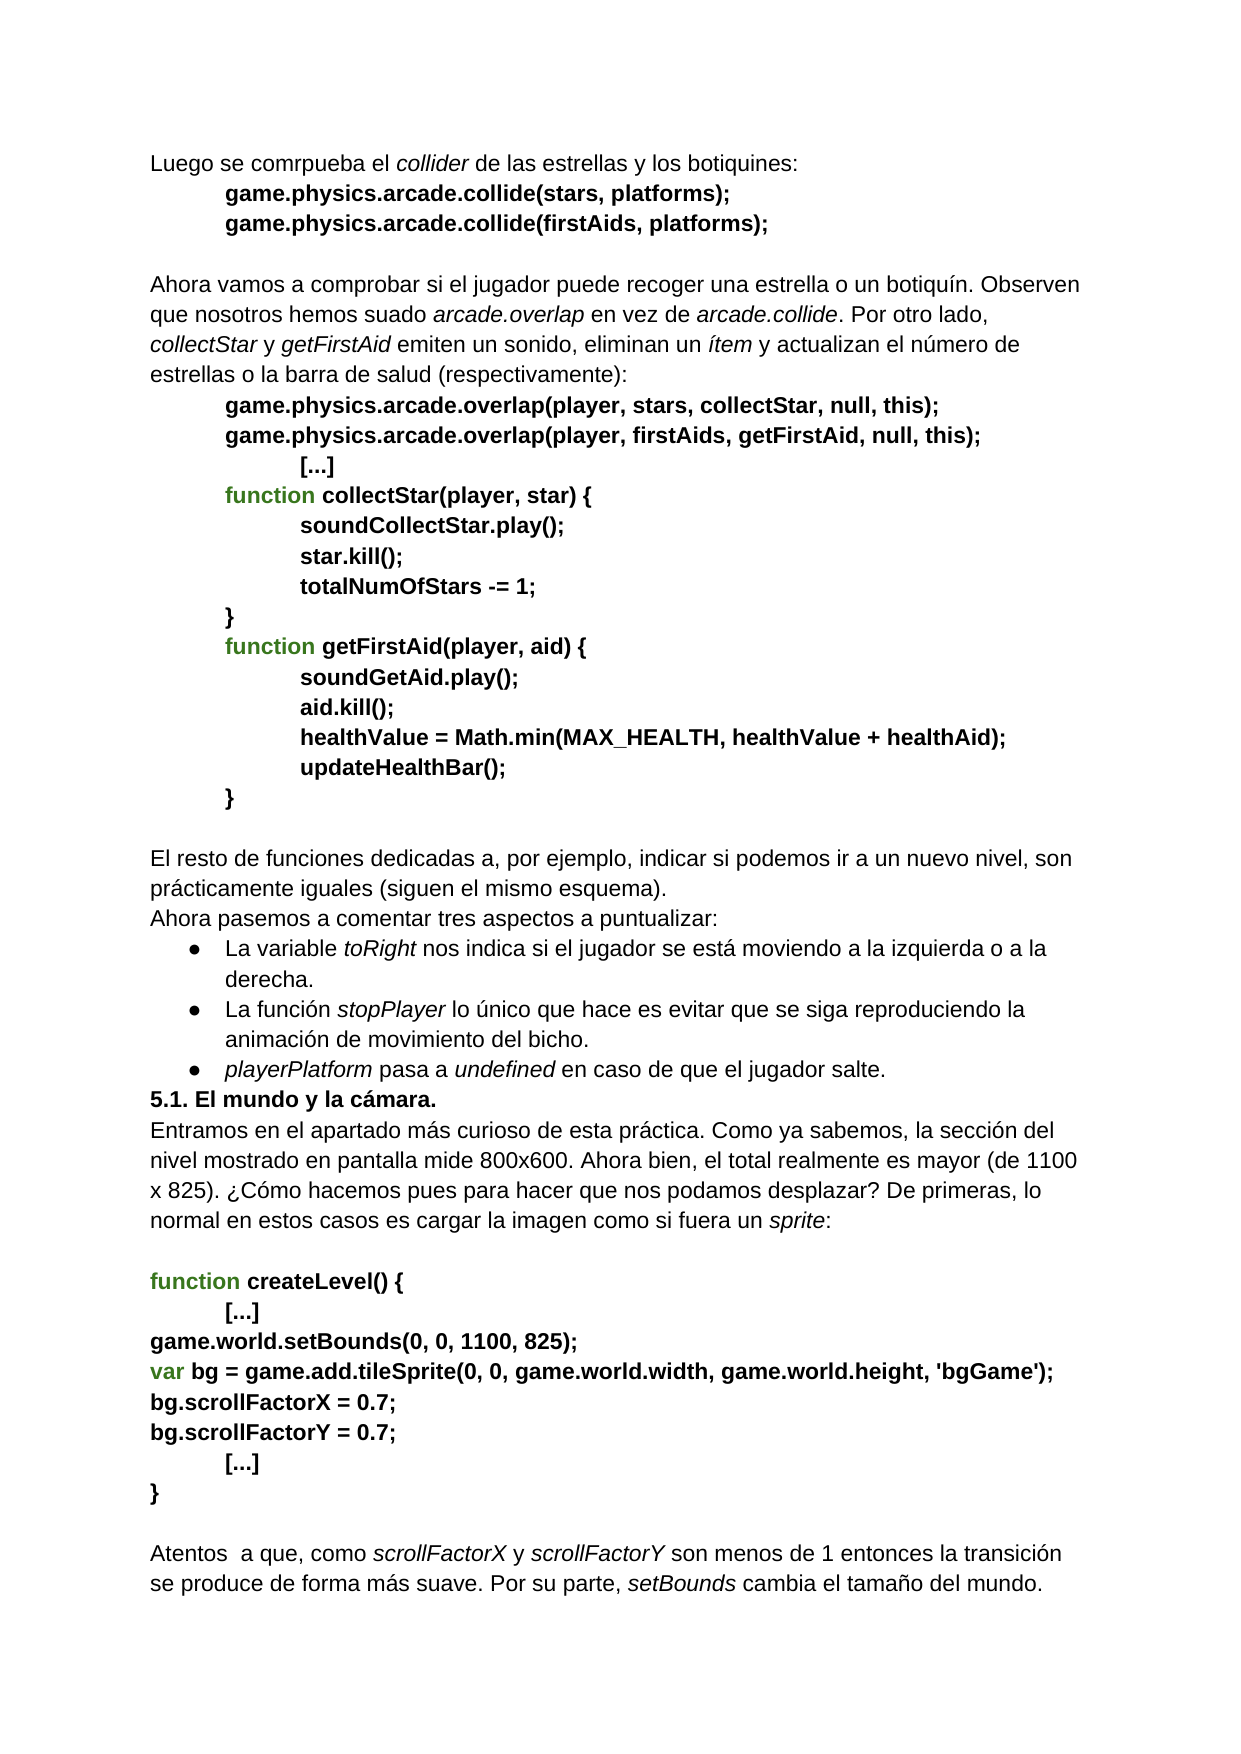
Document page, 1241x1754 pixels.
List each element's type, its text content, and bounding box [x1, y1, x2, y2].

list La función stopPlayer lo único que hace es evitar que se siga reproduciendo la animación de movimiento del bicho. [187, 996, 1090, 1052]
text game.physics.arcade.collide(firstAids, platforms); [150, 210, 1090, 237]
text game.world.setBounds(0, 0, 1100, 825); [150, 1328, 1090, 1354]
text var bg = game.add.tileSprite(0, 0, game.world.width, game.world.height, 'bgGame'); [150, 1358, 1090, 1385]
text game.physics.arcade.collide(stars, platforms); [150, 180, 1090, 207]
text bg.scrollFactorX = 0.7; [150, 1388, 1090, 1415]
text } [150, 1479, 1090, 1506]
text star.kill(); [300, 543, 1090, 569]
text Ahora vamos a comprobar si el jugador puede recoger una estrella o un botiquín. Observen que nosotros hemos suado arcade.overlap en vez de arcade.collide. Por otro lado, collectStar y getFirstAid emiten un sonido, eliminan un ítem y actualizan el número de estrellas o la barra de salud (respectivamente): [150, 271, 1090, 388]
text [...] [225, 452, 1090, 478]
list La variable toRight nos indica si el jugador se está moviendo a la izquierda o a la derecha. [187, 935, 1090, 992]
text function getFirstAid(player, aid) { [225, 633, 1090, 660]
text bg.scrollFactorY = 0.7; [150, 1419, 1090, 1445]
text aid.kill(); [300, 694, 1090, 720]
text Entramos en el apartado más curioso de esta práctica. Como ya sabemos, la sección del nivel mostrado en pantalla mide 800x600. Ahora bien, el total realmente es mayor (de 1100 x 825). ¿Cómo hacemos pues para hacer que nos podamos desplazar? De primeras, lo normal en estos casos es cargar la imagen como si fuera un sprite: [150, 1117, 1090, 1234]
text Luego se comrpueba el collider de las estrellas y los botiquines: [150, 150, 1090, 176]
text } [225, 784, 1090, 811]
text Ahora pasemos a comentar tres aspectos a puntualizar: [150, 905, 1090, 932]
text updateHealthBar(); [300, 754, 1090, 781]
text 5.1. El mundo y la cámara. [150, 1086, 1090, 1113]
text soundGetAid.play(); [300, 663, 1090, 690]
text function createLevel() { [150, 1268, 1090, 1294]
text healthValue = Math.min(MAX_HEALTH, healthValue + healthAid); [300, 724, 1090, 750]
text Atentos a que, como scrollFactorX y scrollFactorY son menos de 1 entonces la transición se produce de forma más suave. Por su parte, setBounds cambia el tamaño del mundo. [150, 1539, 1090, 1596]
list playerPlatform pasa a undefined en caso de que el jugador salte. [187, 1056, 1090, 1083]
text } [225, 603, 1090, 629]
text function collectStar(player, star) { [225, 482, 1090, 509]
text totalNumOfStars -= 1; [300, 573, 1090, 599]
text soundCollectStar.play(); [300, 512, 1090, 539]
text El resto de funciones dedicadas a, por ejemplo, indicar si podemos ir a un nuevo nivel, son prácticamente iguales (siguen el mismo esquema). [150, 845, 1090, 901]
text [...] [150, 1449, 1090, 1475]
text game.physics.arcade.overlap(player, stars, collectStar, null, this); game.physics.arcade.overlap(player, firstAids, getFirstAid, null, this); [225, 392, 1090, 448]
text [...] [150, 1298, 1090, 1324]
